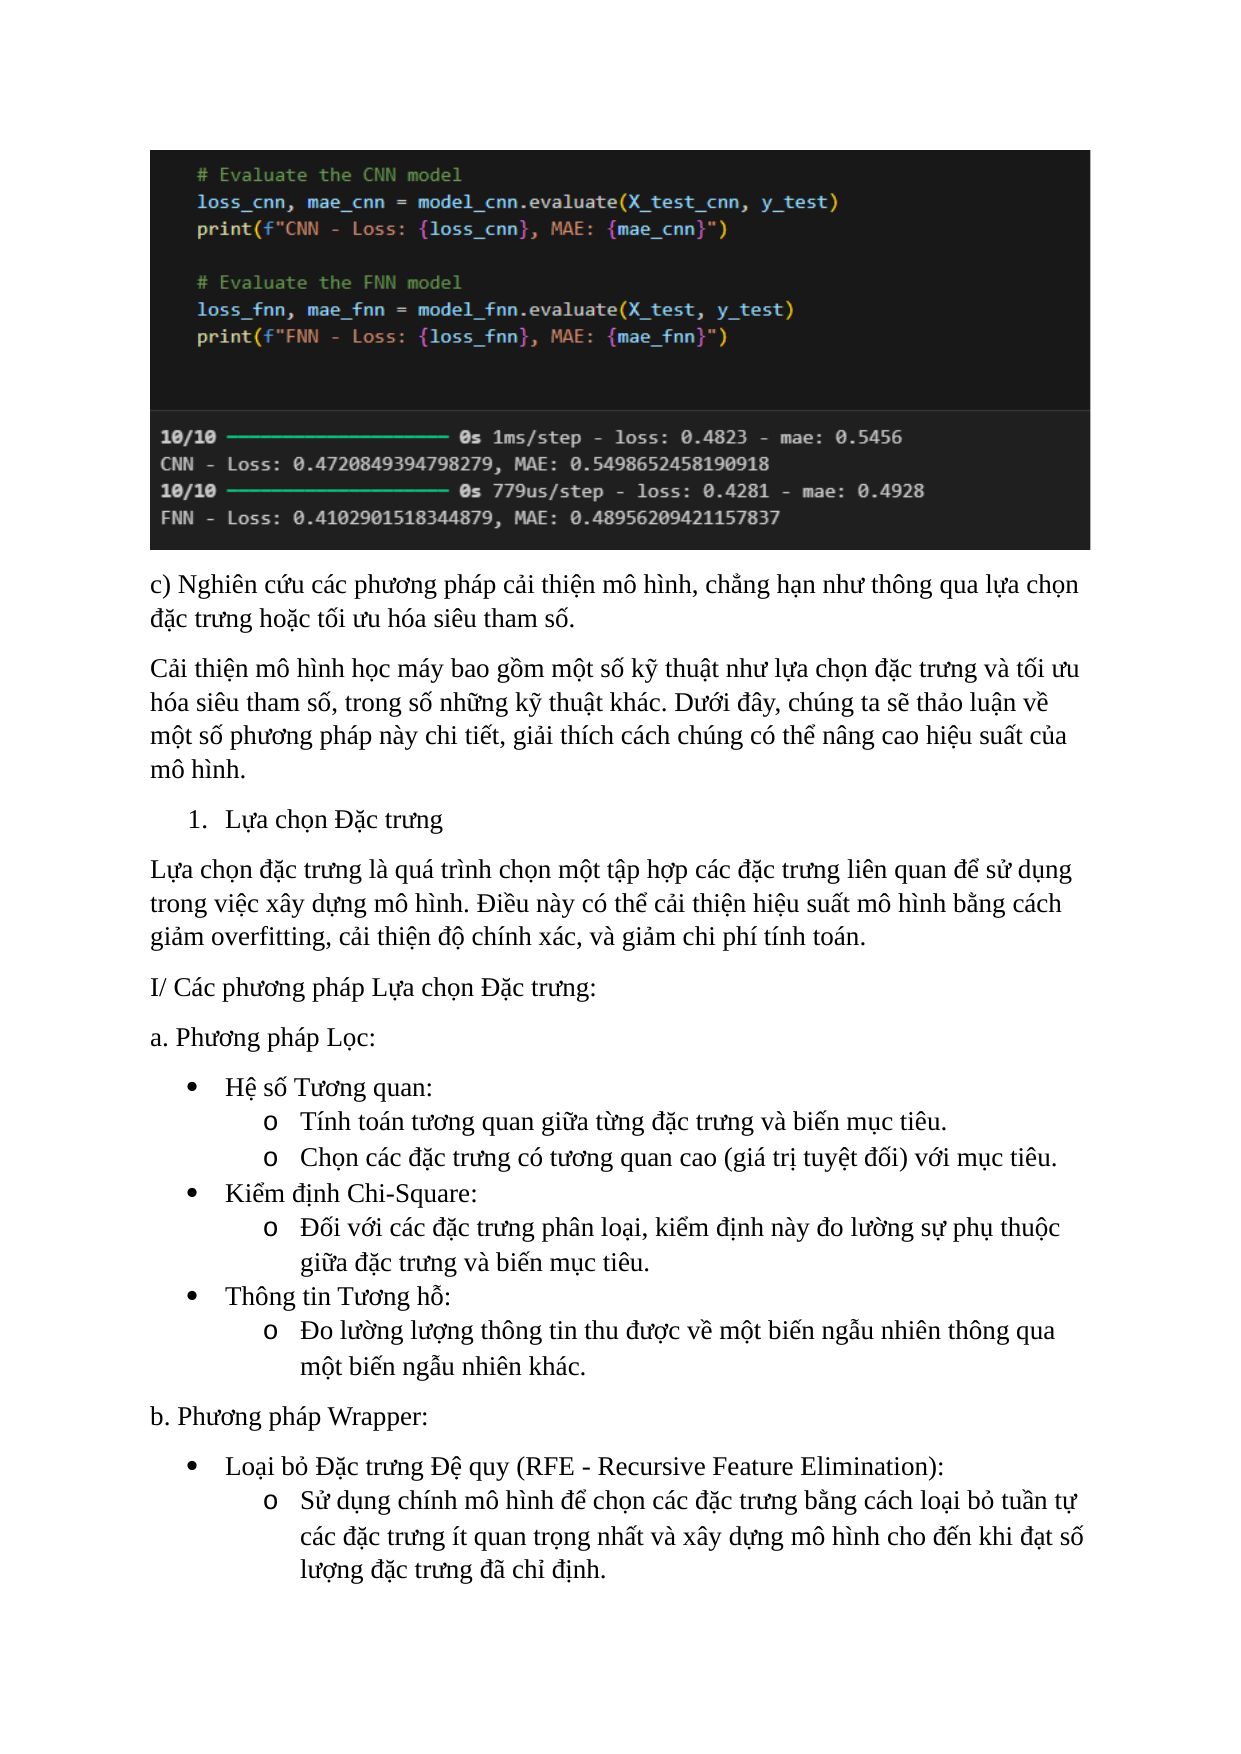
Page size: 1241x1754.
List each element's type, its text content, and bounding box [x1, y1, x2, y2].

text b. Phương pháp Wrapper: [150, 1400, 1090, 1431]
list Tính toán tương quan giữa từng đặc trưng và biến mục tiêu. [262, 1105, 1090, 1138]
text I/ Các phương pháp Lựa chọn Đặc trưng: [150, 971, 1090, 1002]
text Lựa chọn đặc trưng là quá trình chọn một tập hợp các đặc trưng liên quan để sử dụng trong việc xây dựng mô hình. Điều này có thể cải thiện hiệu suất mô hình bằng cách giảm overfitting, cải thiện độ chính xác, và giảm chi phí tính toán. [150, 853, 1090, 952]
text a. Phương pháp Lọc: [150, 1021, 1090, 1052]
list Loại bỏ Đặc trưng Đệ quy (RFE - Recursive Feature Elimination): [187, 1450, 1090, 1481]
picture [150, 150, 1091, 550]
list Sử dụng chính mô hình để chọn các đặc trưng bằng cách loại bỏ tuần tự các đặc trưng ít quan trọng nhất và xây dựng mô hình cho đến khi đạt số lượng đặc trưng đã chỉ định. [262, 1484, 1090, 1584]
text Cải thiện mô hình học máy bao gồm một số kỹ thuật như lựa chọn đặc trưng và tối ưu hóa siêu tham số, trong số những kỹ thuật khác. Dưới đây, chúng ta sẽ thảo luận về một số phương pháp này chi tiết, giải thích cách chúng có thể nâng cao hiệu suất của mô hình. [150, 652, 1090, 784]
text c) Nghiên cứu các phương pháp cải thiện mô hình, chẳng hạn như thông qua lựa chọn đặc trưng hoặc tối ưu hóa siêu tham số. [150, 569, 1090, 633]
list Hệ số Tương quan: [187, 1071, 1090, 1102]
list Đối với các đặc trưng phân loại, kiểm định này đo lường sự phụ thuộc giữa đặc trưng và biến mục tiêu. [262, 1211, 1090, 1278]
list Kiểm định Chi-Square: [187, 1177, 1090, 1208]
list Lựa chọn Đặc trưng [187, 803, 1090, 834]
list Thông tin Tương hỗ: [187, 1280, 1090, 1311]
list Chọn các đặc trưng có tương quan cao (giá trị tuyệt đối) với mục tiêu. [262, 1141, 1090, 1174]
list Đo lường lượng thông tin thu được về một biến ngẫu nhiên thông qua một biến ngẫu nhiên khác. [262, 1314, 1090, 1381]
